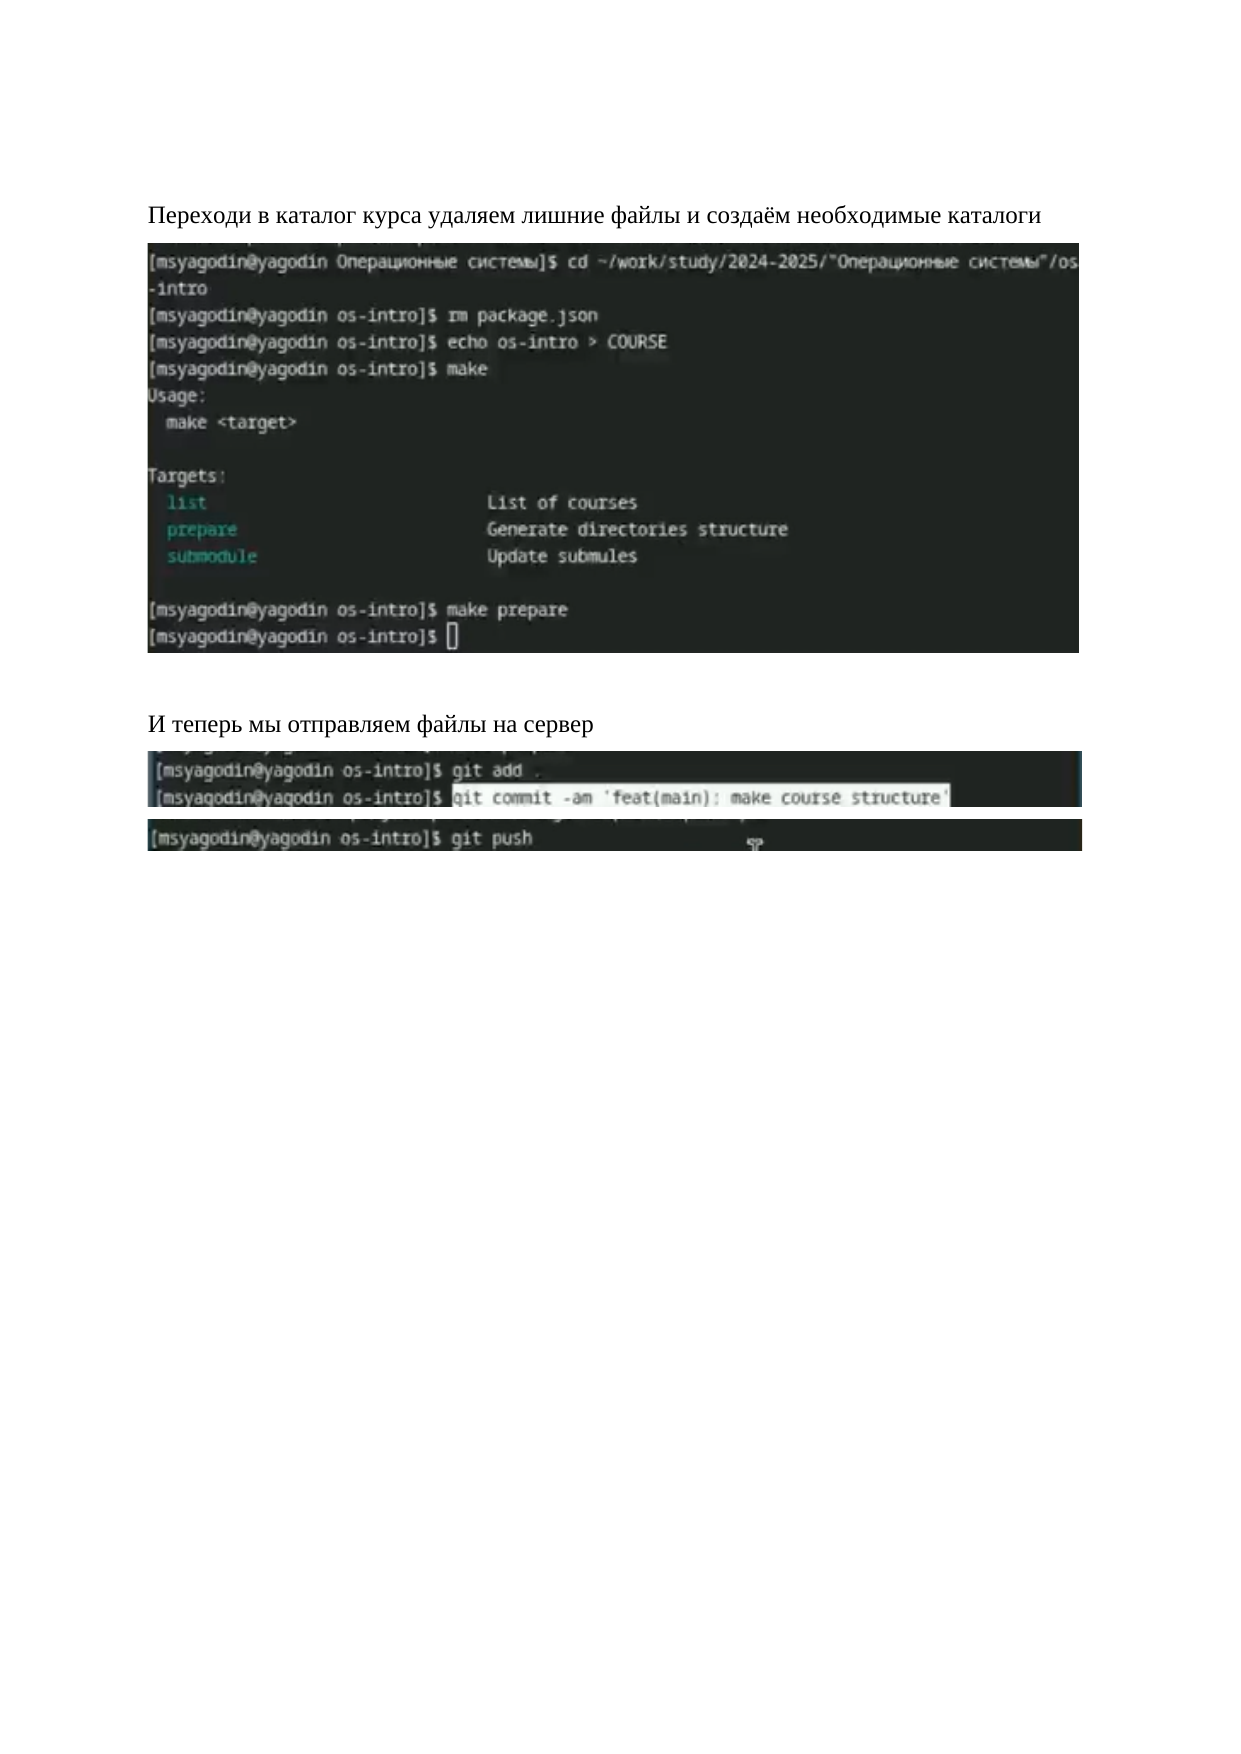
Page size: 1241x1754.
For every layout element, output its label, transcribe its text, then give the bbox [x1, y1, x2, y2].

picture [147, 243, 1079, 653]
text Переходи в каталог курса удаляем лишние файлы и создаём необходимые каталоги [148, 200, 1093, 229]
text И теперь мы отправляем файлы на сервер [148, 709, 1093, 737]
picture [147, 751, 1082, 807]
picture [147, 819, 1083, 851]
